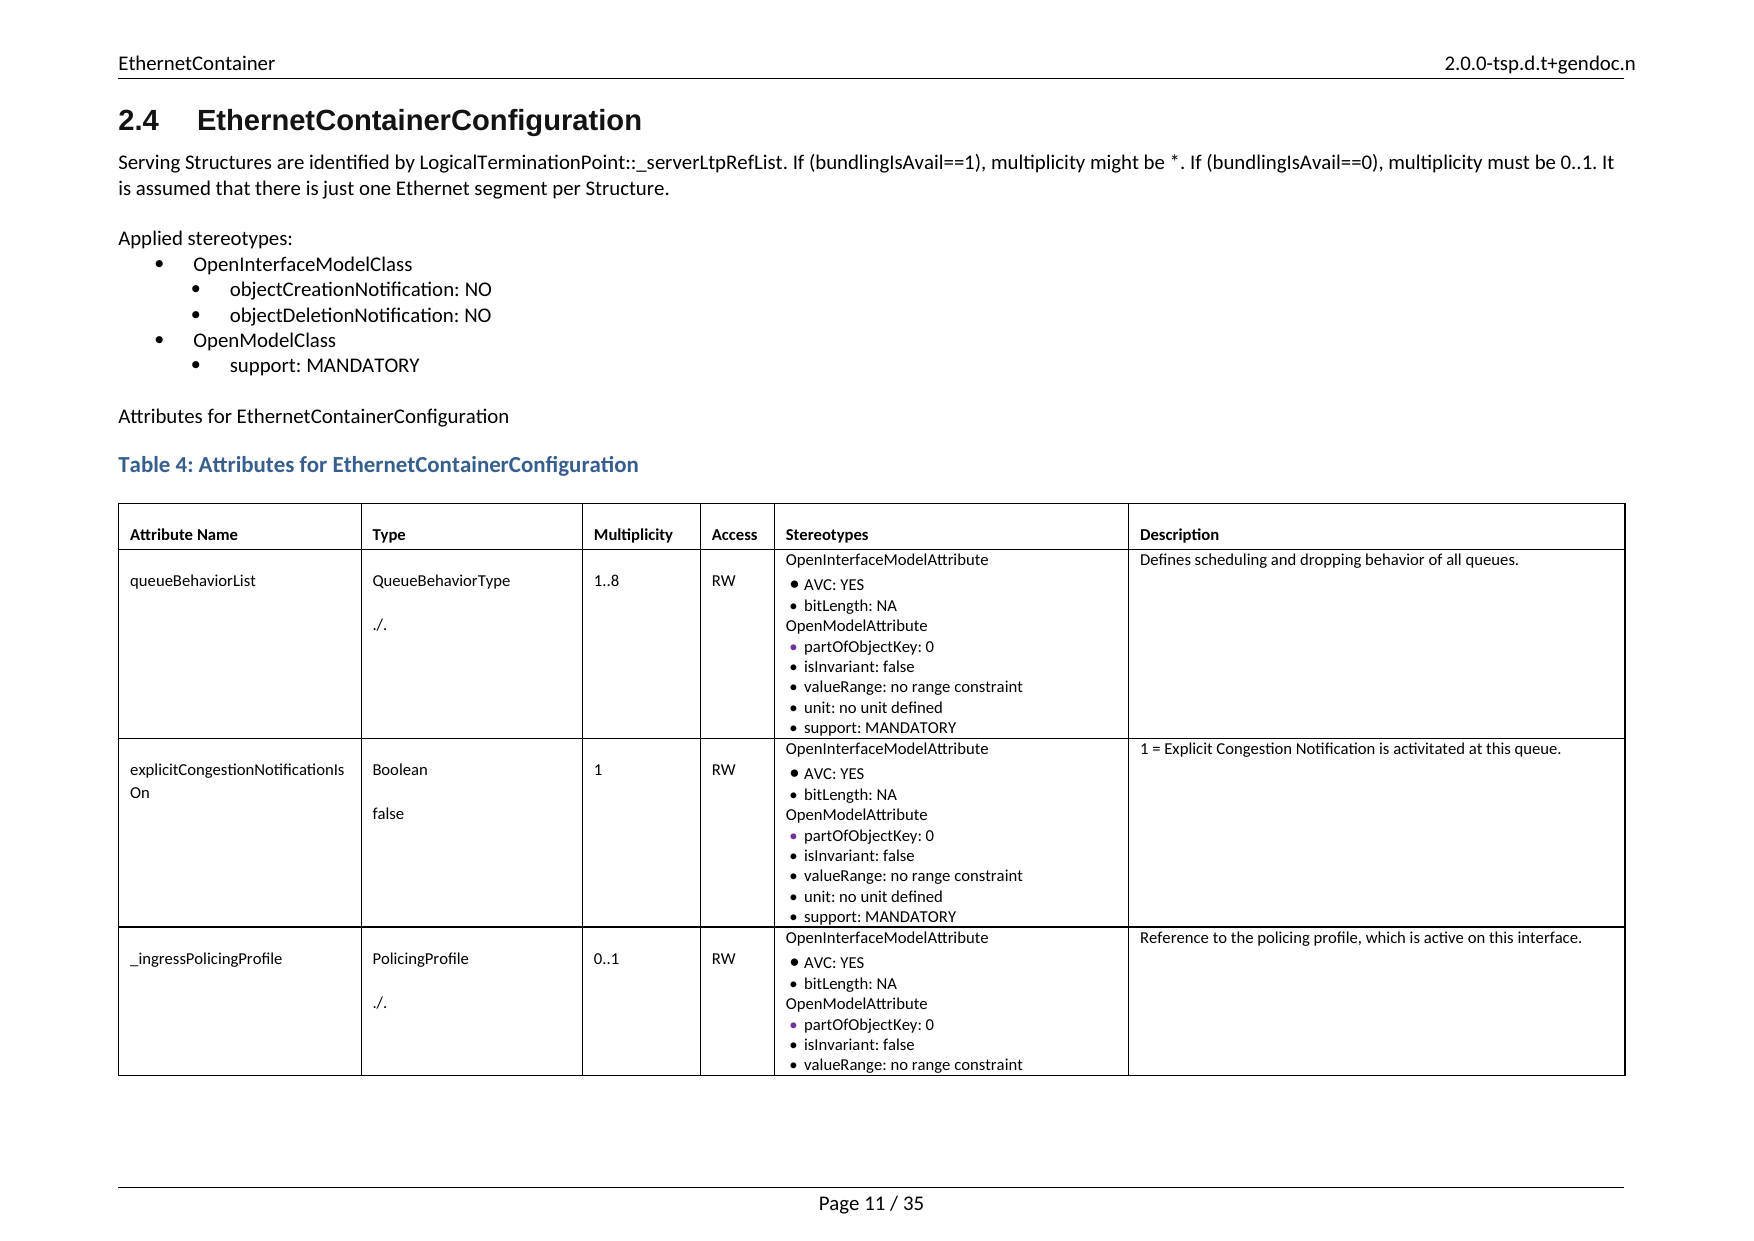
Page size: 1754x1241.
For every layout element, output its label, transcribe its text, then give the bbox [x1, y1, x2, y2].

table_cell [1129, 928, 1624, 1075]
table_header Multiplicity [583, 504, 700, 548]
table_cell queueBehaviorList [119, 550, 361, 737]
list OpenModelClass [156, 327, 1624, 353]
table_cell Defines scheduling and dropping behavior of all queues. [1129, 550, 1624, 737]
table_cell 1 [583, 739, 700, 926]
table_cell Boolean false [362, 739, 582, 926]
table_cell QueueBehaviorType ./. [362, 550, 582, 737]
table_header Type [362, 504, 582, 548]
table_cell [119, 928, 361, 1075]
table_cell RW [701, 928, 774, 1075]
list objectCreationNotification: NO [192, 276, 1624, 302]
table_header Stereotypes [775, 504, 1128, 548]
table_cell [775, 928, 1128, 1075]
table_header Attribute Name [119, 504, 361, 548]
table_cell 0..1 [583, 928, 700, 1075]
subtitle EthernetContainerConfiguration [118, 103, 1624, 137]
table_cell RW [701, 739, 774, 926]
table_cell 1..8 [583, 550, 700, 737]
table_cell PolicingProfile ./. [362, 928, 582, 1075]
table_header Description [1129, 504, 1624, 548]
text Table 4: Attributes for EthernetContainerConfiguration [118, 450, 1624, 478]
text Attributes for EthernetContainerConfiguration [118, 403, 1624, 429]
text Serving Structures are identified by LogicalTerminationPoint::_serverLtpRefList. If (bundlingIsAvail==1), multiplicity might be *. If (bundlingIsAvail==0), multiplicity must be 0..1. It is assumed that there is just one Ethernet segment per Structure. [118, 149, 1624, 200]
list support: MANDATORY [192, 353, 1624, 378]
list OpenInterfaceModelClass [156, 251, 1624, 276]
table_cell explicitCongestionNotificationIsOn [119, 739, 361, 926]
table_cell 1 = Explicit Congestion Notification is activitated at this queue. [1129, 739, 1624, 926]
text Applied stereotypes: [118, 226, 1624, 251]
list objectDeletionNotification: NO [192, 302, 1624, 327]
table_header Access [701, 504, 774, 548]
table_cell RW [701, 550, 774, 737]
